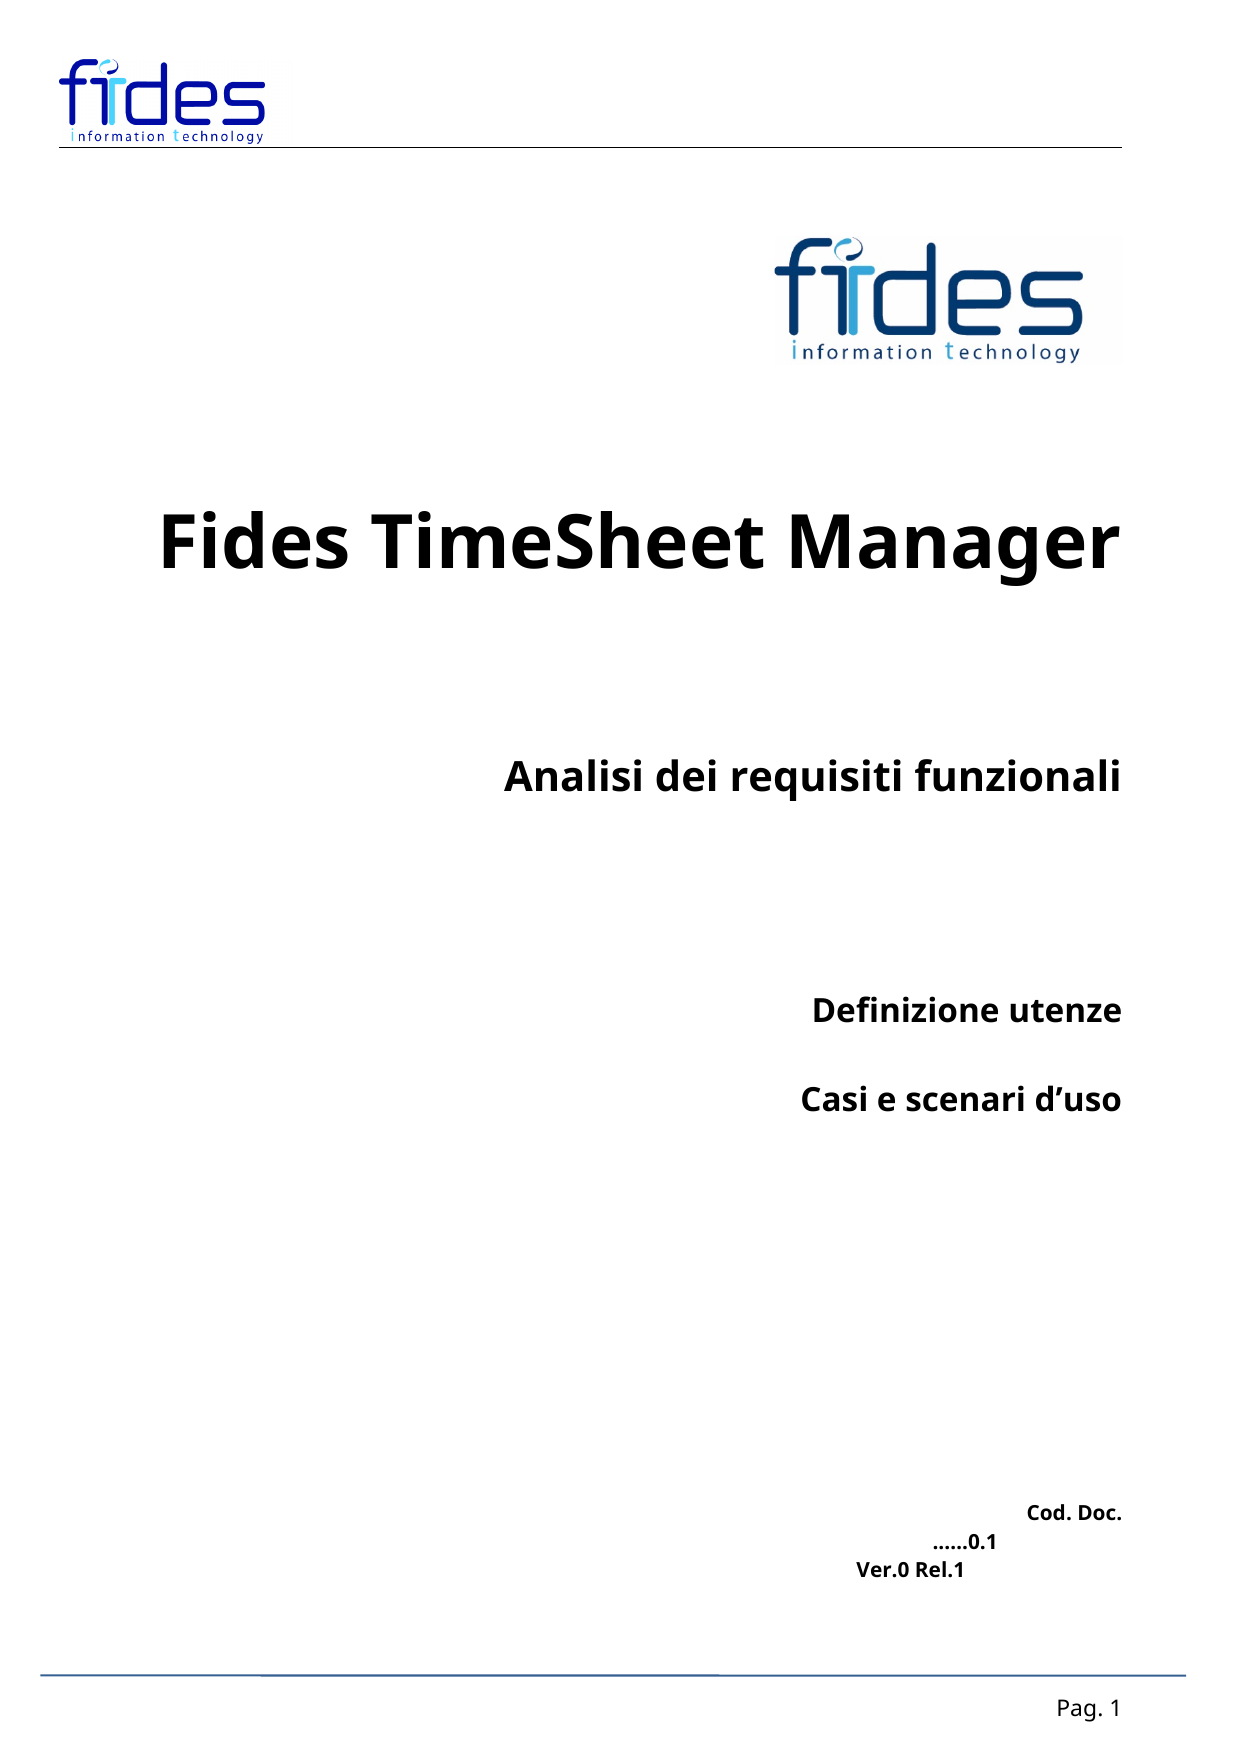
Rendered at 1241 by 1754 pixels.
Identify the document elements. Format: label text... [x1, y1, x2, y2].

text Cod. Doc. [812, 1498, 1122, 1527]
text ..….0.1 Ver.0 Rel.1 Del …….. [812, 1527, 1122, 1612]
picture [774, 236, 1123, 365]
text Analisi dei requisiti funzionali [118, 747, 1122, 804]
text Fides TimeSheet Manager [118, 488, 1122, 591]
text Definizione utenze [118, 987, 1122, 1032]
text Casi e scenari d’uso [118, 1076, 1122, 1121]
picture [59, 59, 292, 145]
